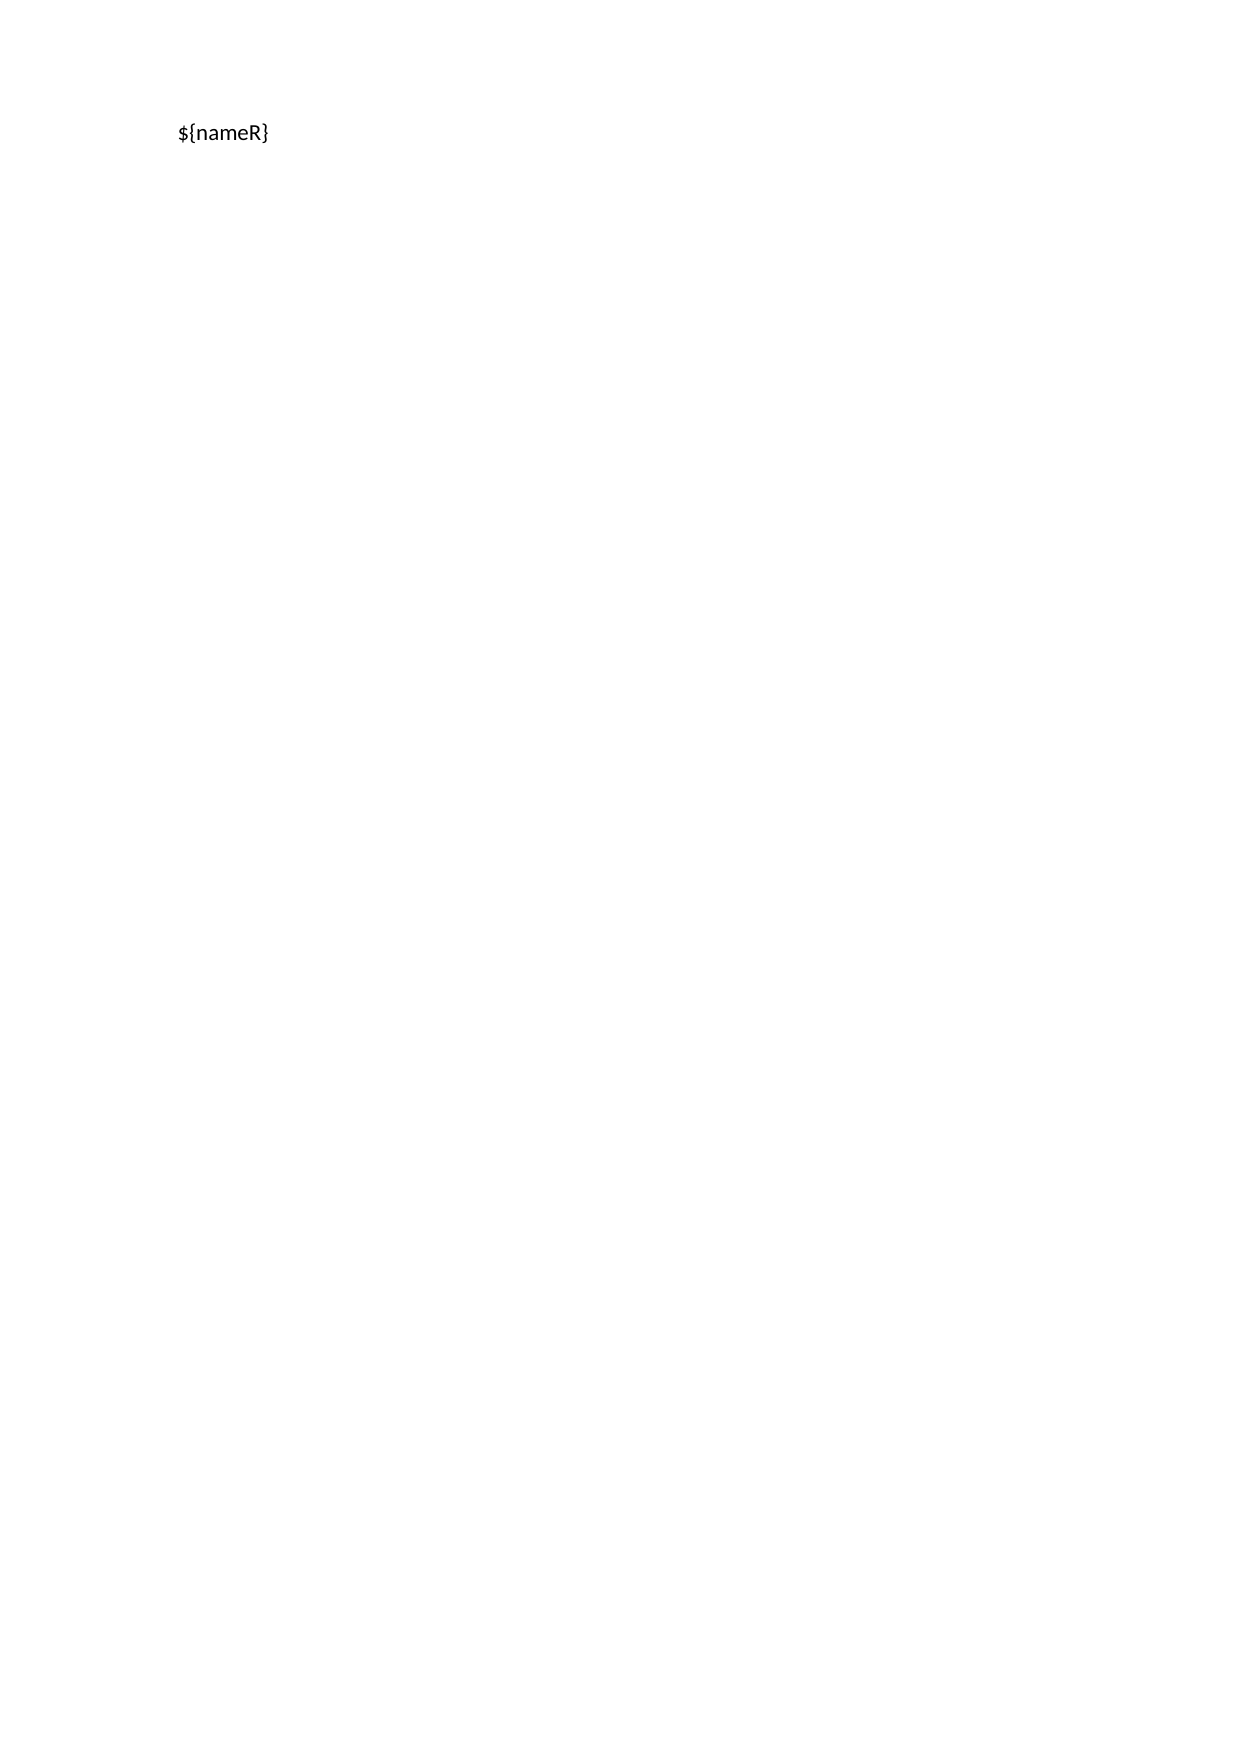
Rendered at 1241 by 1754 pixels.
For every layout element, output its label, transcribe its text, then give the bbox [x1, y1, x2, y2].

text ${nameR} [177, 118, 1152, 146]
